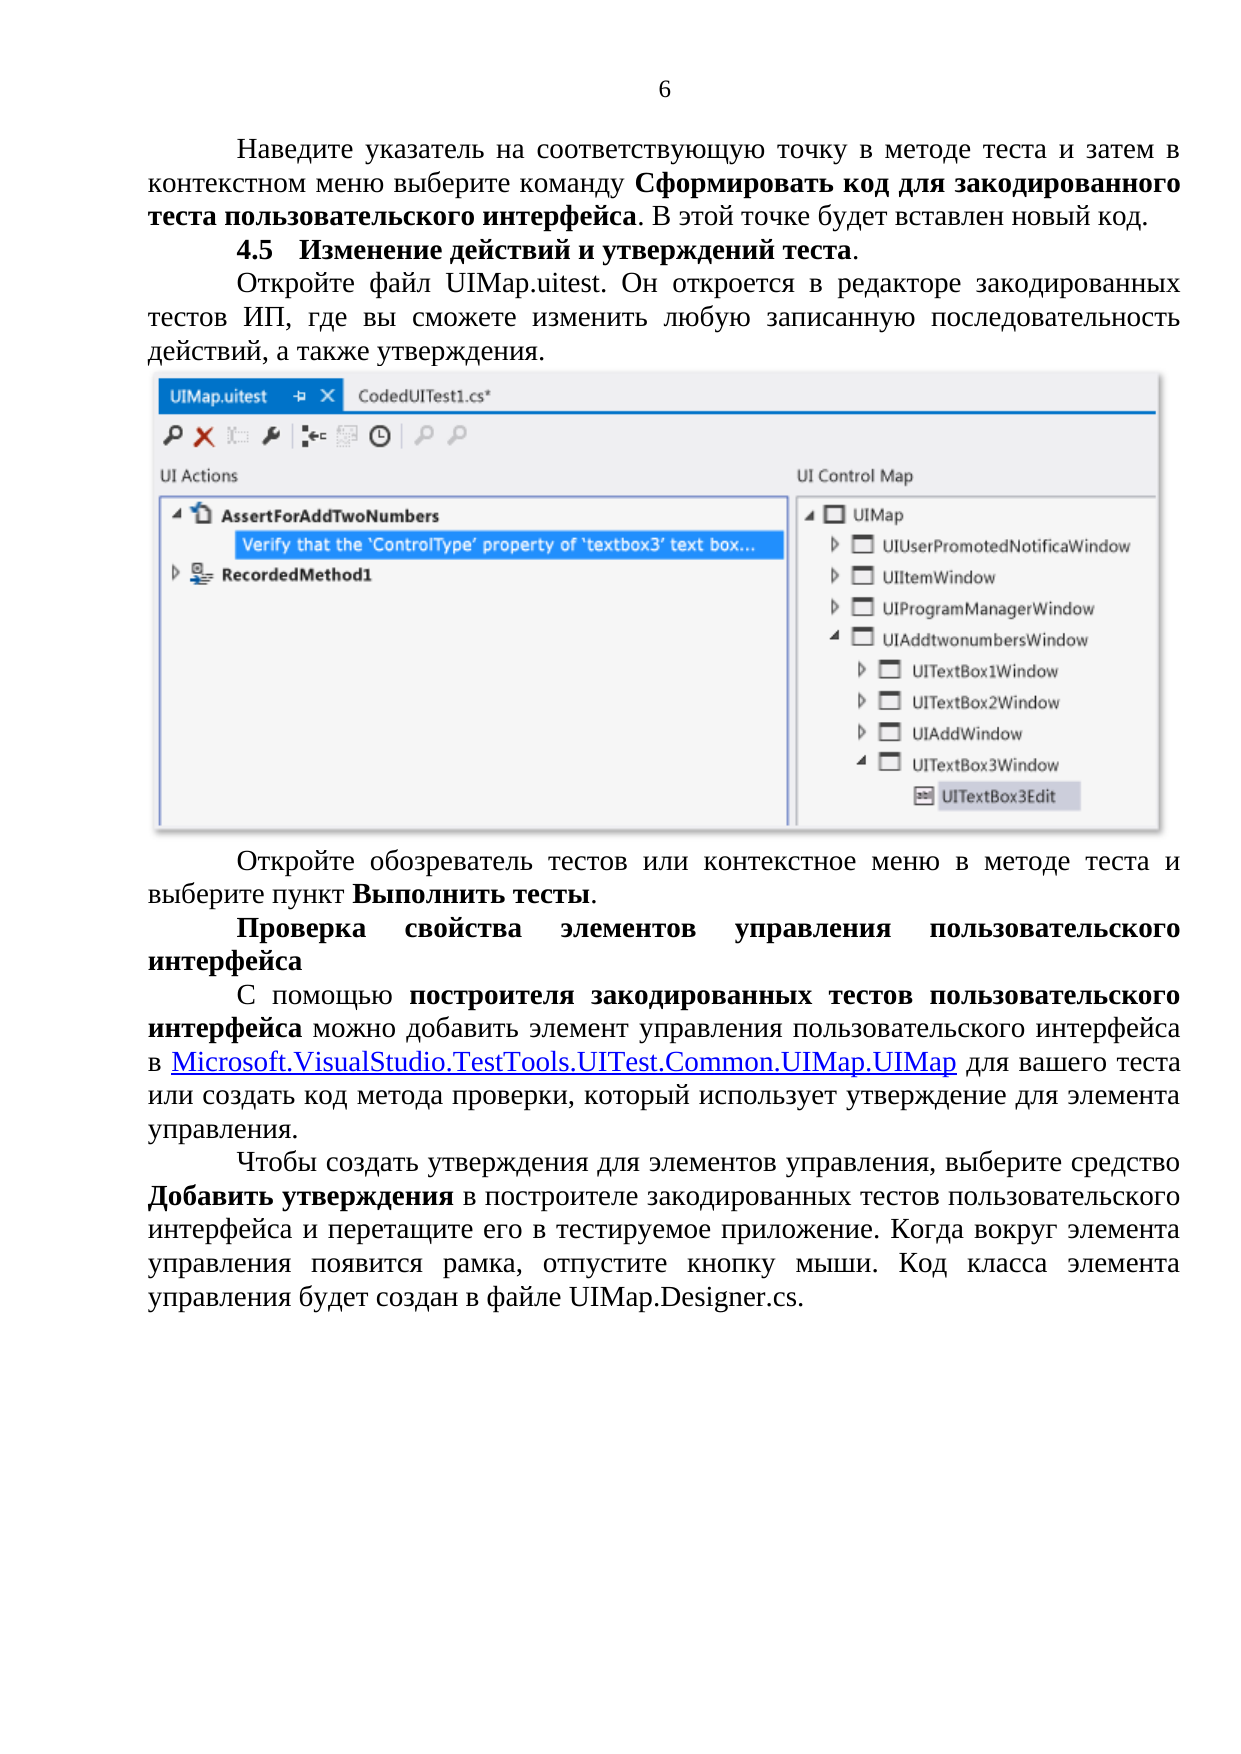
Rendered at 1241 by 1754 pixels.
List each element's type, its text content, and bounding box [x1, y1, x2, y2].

text С помощью построителя закодированных тестов пользовательского интерфейса можно добавить элемент управления пользовательского интерфейса в Microsoft.VisualStudio.TestTools.UITest.Common.UIMap.UIMap для вашего теста или создать код метода проверки, который использует утверждение для элемента управления. [148, 977, 1181, 1144]
text Наведите указатель на соответствующую точку в методе теста и затем в контекстном меню выберите команду Сформировать код для закодированного теста пользовательского интерфейса. В этой точке будет вставлен новый код. [148, 131, 1181, 232]
text Чтобы создать утверждения для элементов управления, выберите средство Добавить утверждения в построителе закодированных тестов пользовательского интерфейса и перетащите его в тестируемое приложение. Когда вокруг элемента управления появится рамка, отпустите кнопку мыши. Код класса элемента управления будет создан в файле UIMap.Designer.cs. [148, 1144, 1181, 1312]
text Откройте файл UIMap.uitest. Он откроется в редакторе закодированных тестов ИП, где вы сможете изменить любую записанную последовательность действий, а также утверждения. [148, 266, 1181, 366]
text Проверка свойства элементов управления пользовательского интерфейса [148, 910, 1181, 977]
picture [147, 366, 1171, 843]
text Откройте обозреватель тестов или контекстное меню в методе теста и выберите пункт Выполнить тесты. [148, 843, 1181, 910]
list Изменение действий и утверждений теста. [236, 232, 1181, 266]
